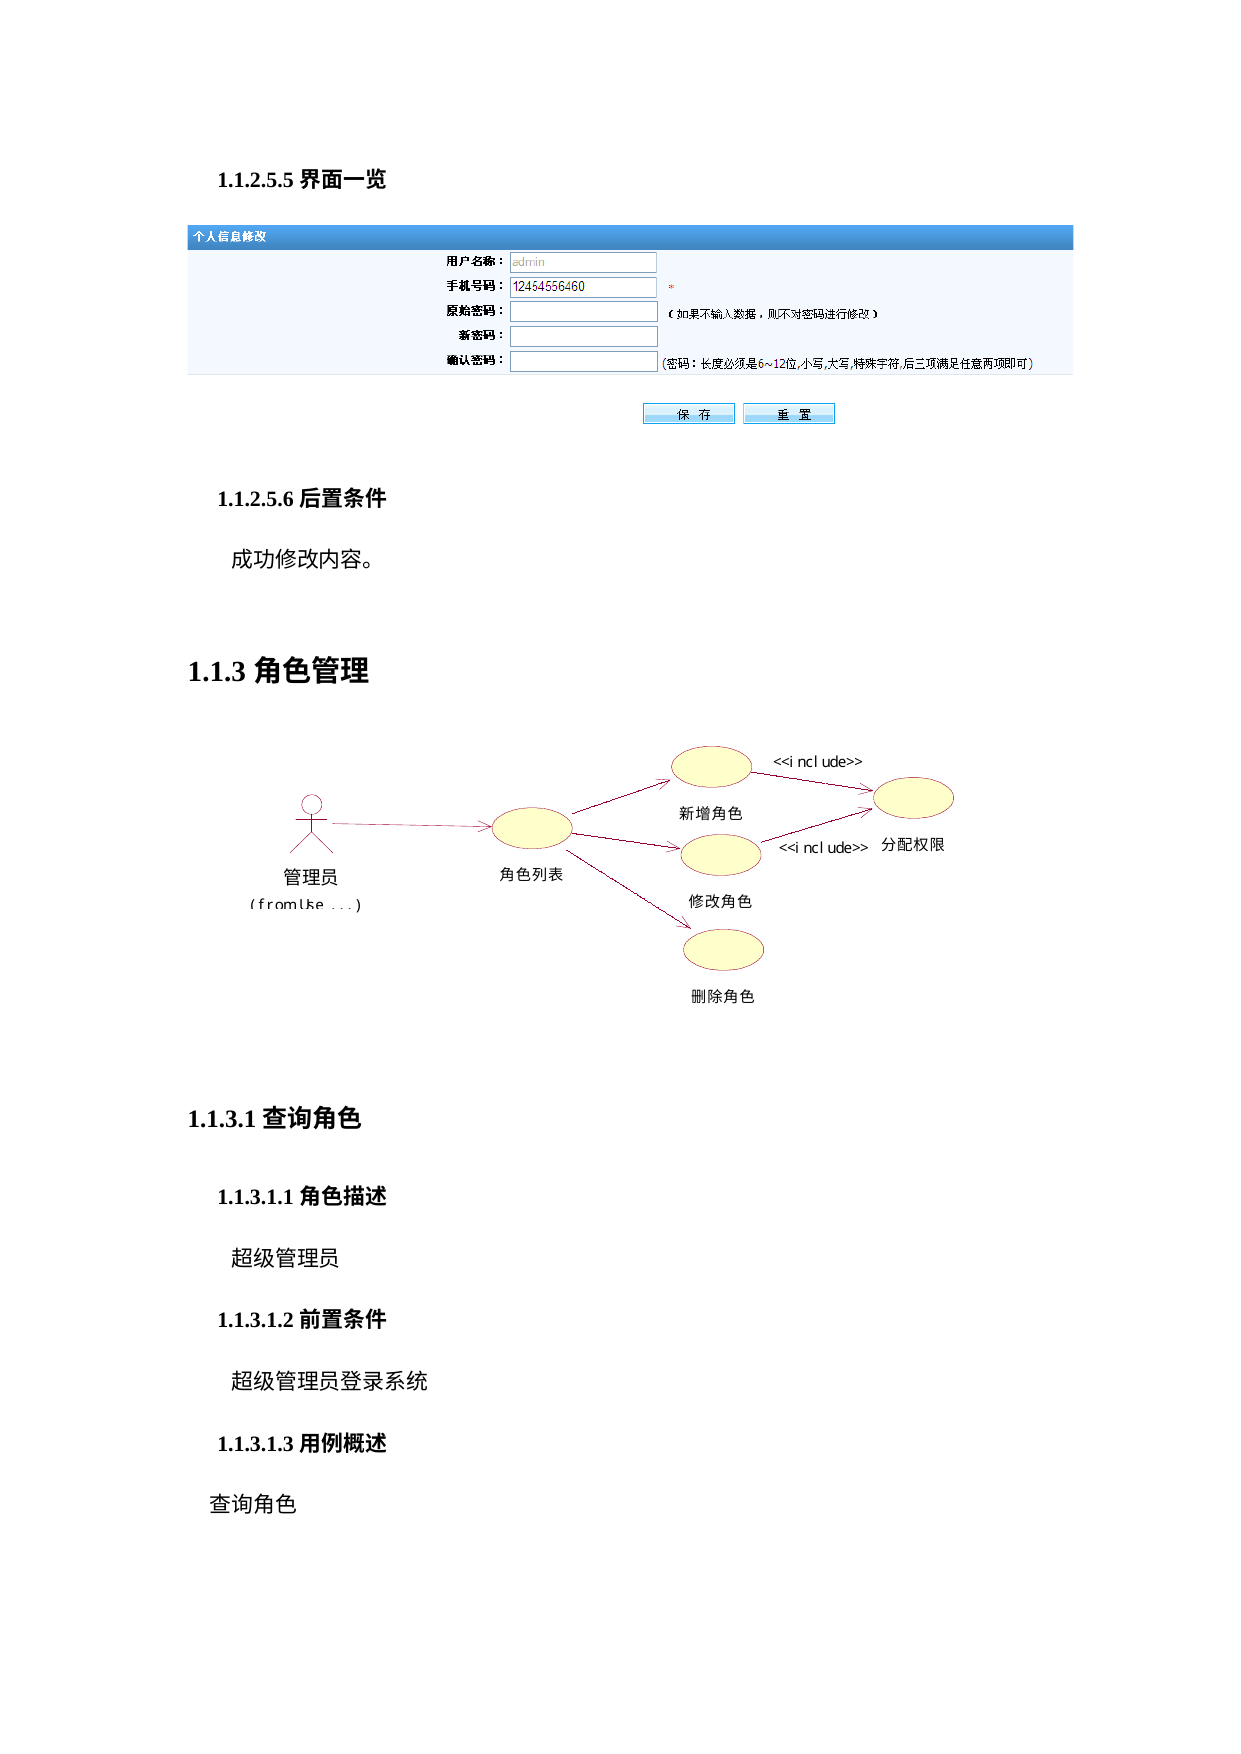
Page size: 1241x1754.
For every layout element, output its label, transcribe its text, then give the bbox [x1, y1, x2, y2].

subtitle 角色描述 [217, 1179, 1053, 1211]
subtitle 后置条件 [217, 480, 1053, 513]
text 成功修改内容。 [187, 542, 1053, 574]
subtitle 界面一览 [217, 162, 1053, 194]
subtitle 查询角色 [187, 1084, 1053, 1149]
text 超级管理员 [187, 1240, 1053, 1273]
subtitle 用例概述 [217, 1425, 1053, 1458]
picture [187, 223, 1074, 432]
text 查询角色 [187, 1487, 1053, 1519]
subtitle 前置条件 [217, 1302, 1053, 1334]
text 超级管理员登录系统 [187, 1364, 1053, 1396]
subtitle 角色管理 [187, 636, 1053, 701]
